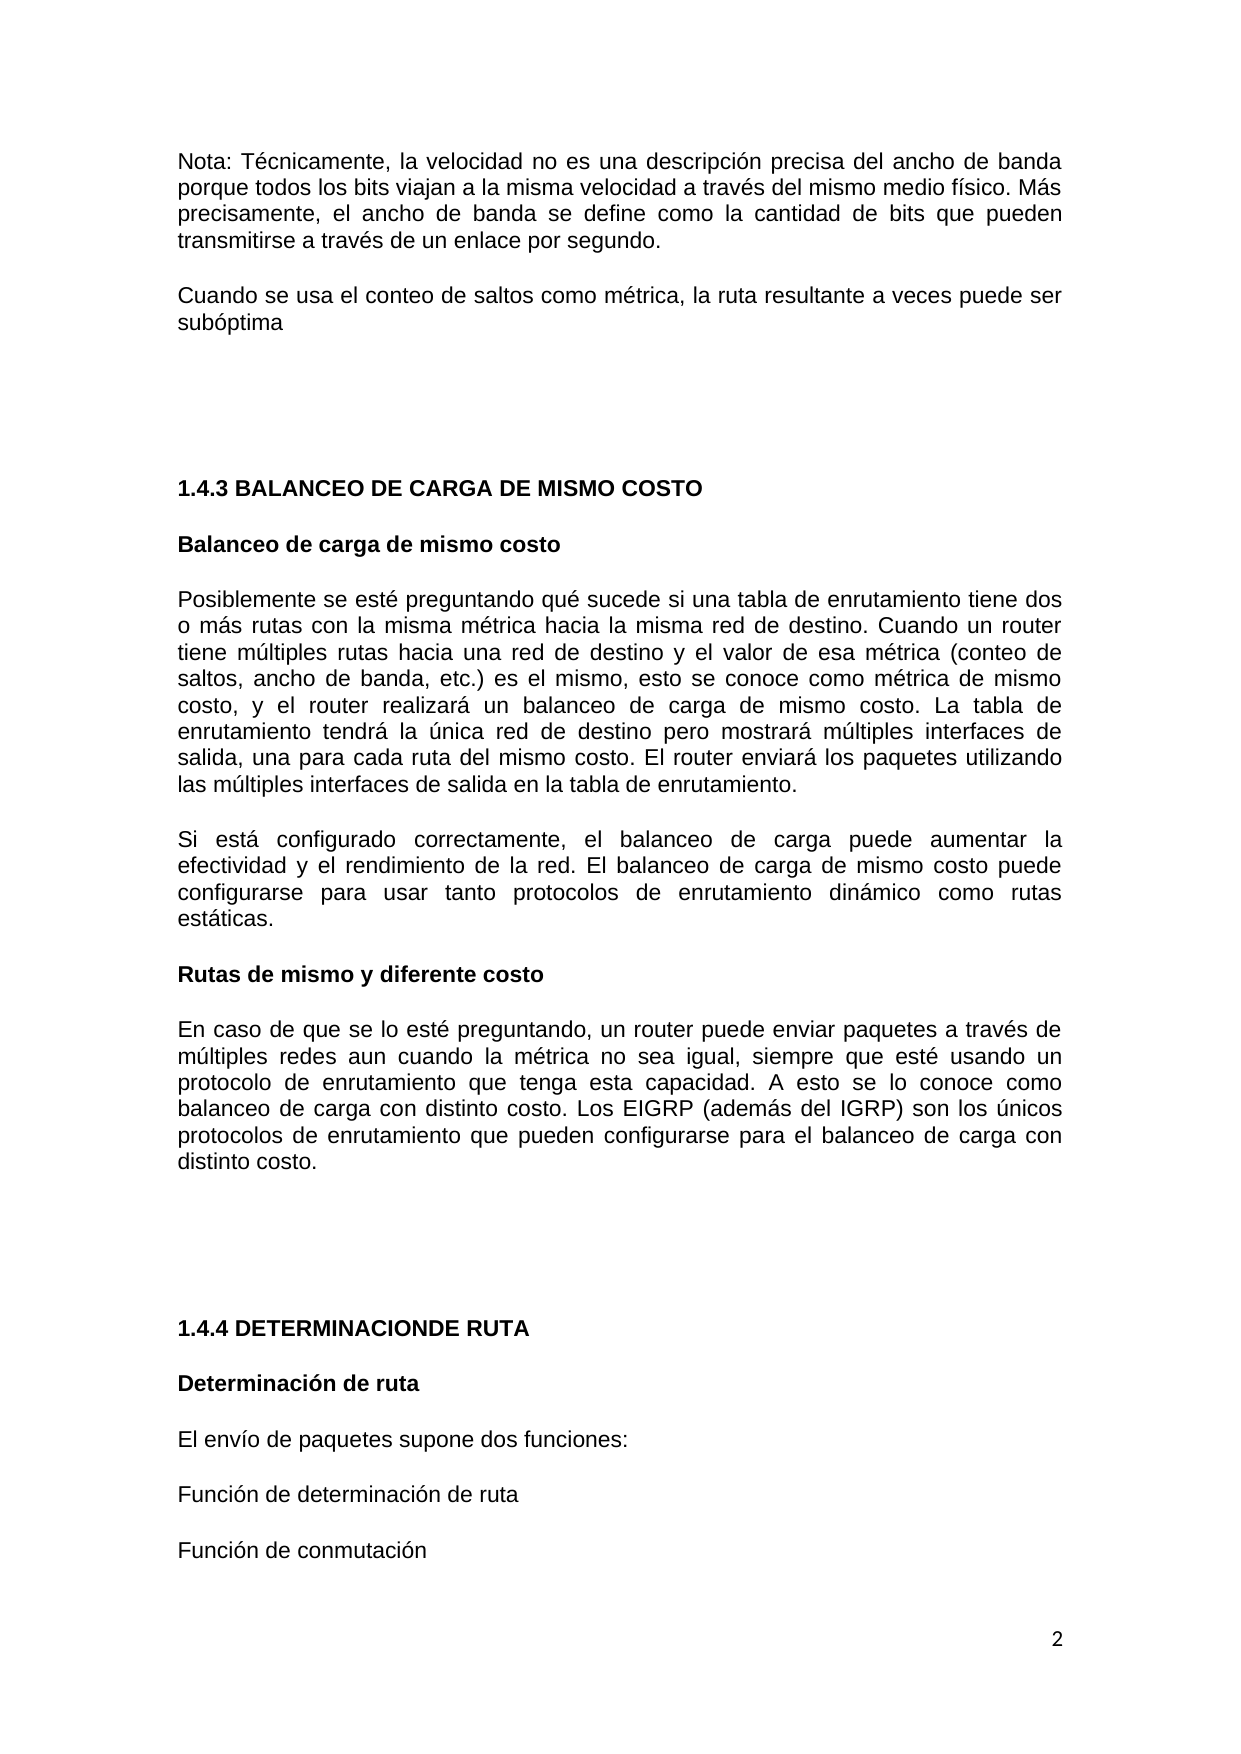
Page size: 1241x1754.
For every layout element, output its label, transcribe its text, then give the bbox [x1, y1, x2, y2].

text Determinación de ruta [177, 1370, 1063, 1396]
text Si está configurado correctamente, el balanceo de carga puede aumentar la efectividad y el rendimiento de la red. El balanceo de carga de mismo costo puede configurarse para usar tanto protocolos de enrutamiento dinámico como rutas estáticas. [177, 826, 1063, 932]
text Nota: Técnicamente, la velocidad no es una descripción precisa del ancho de banda porque todos los bits viajan a la misma velocidad a través del mismo medio físico. Más precisamente, el ancho de banda se define como la cantidad de bits que pueden transmitirse a través de un enlace por segundo. [177, 148, 1063, 253]
text Posiblemente se esté preguntando qué sucede si una tabla de enrutamiento tiene dos o más rutas con la misma métrica hacia la misma red de destino. Cuando un router tiene múltiples rutas hacia una red de destino y el valor de esa métrica (conteo de saltos, ancho de banda, etc.) es el mismo, esto se conoce como métrica de mismo costo, y el router realizará un balanceo de carga de mismo costo. La tabla de enrutamiento tendrá la única red de destino pero mostrará múltiples interfaces de salida, una para cada ruta del mismo costo. El router enviará los paquetes utilizando las múltiples interfaces de salida en la tabla de enrutamiento. [177, 586, 1063, 797]
text Rutas de mismo y diferente costo [177, 961, 1063, 987]
text Función de determinación de ruta [177, 1481, 1063, 1507]
text 1.4.3 BALANCEO DE CARGA DE MISMO COSTO [177, 475, 1063, 501]
text Balanceo de carga de mismo costo [177, 531, 1063, 557]
text 1.4.4 DETERMINACIONDE RUTA [177, 1314, 1063, 1341]
text Cuando se usa el conteo de saltos como métrica, la ruta resultante a veces puede ser subóptima [177, 282, 1063, 335]
text En caso de que se lo esté preguntando, un router puede enviar paquetes a través de múltiples redes aun cuando la métrica no sea igual, siempre que esté usando un protocolo de enrutamiento que tenga esta capacidad. A esto se lo conoce como balanceo de carga con distinto costo. Los EIGRP (además del IGRP) son los únicos protocolos de enrutamiento que pueden configurarse para el balanceo de carga con distinto costo. [177, 1016, 1063, 1174]
text El envío de paquetes supone dos funciones: [177, 1426, 1063, 1452]
text Función de conmutación [177, 1537, 1063, 1563]
